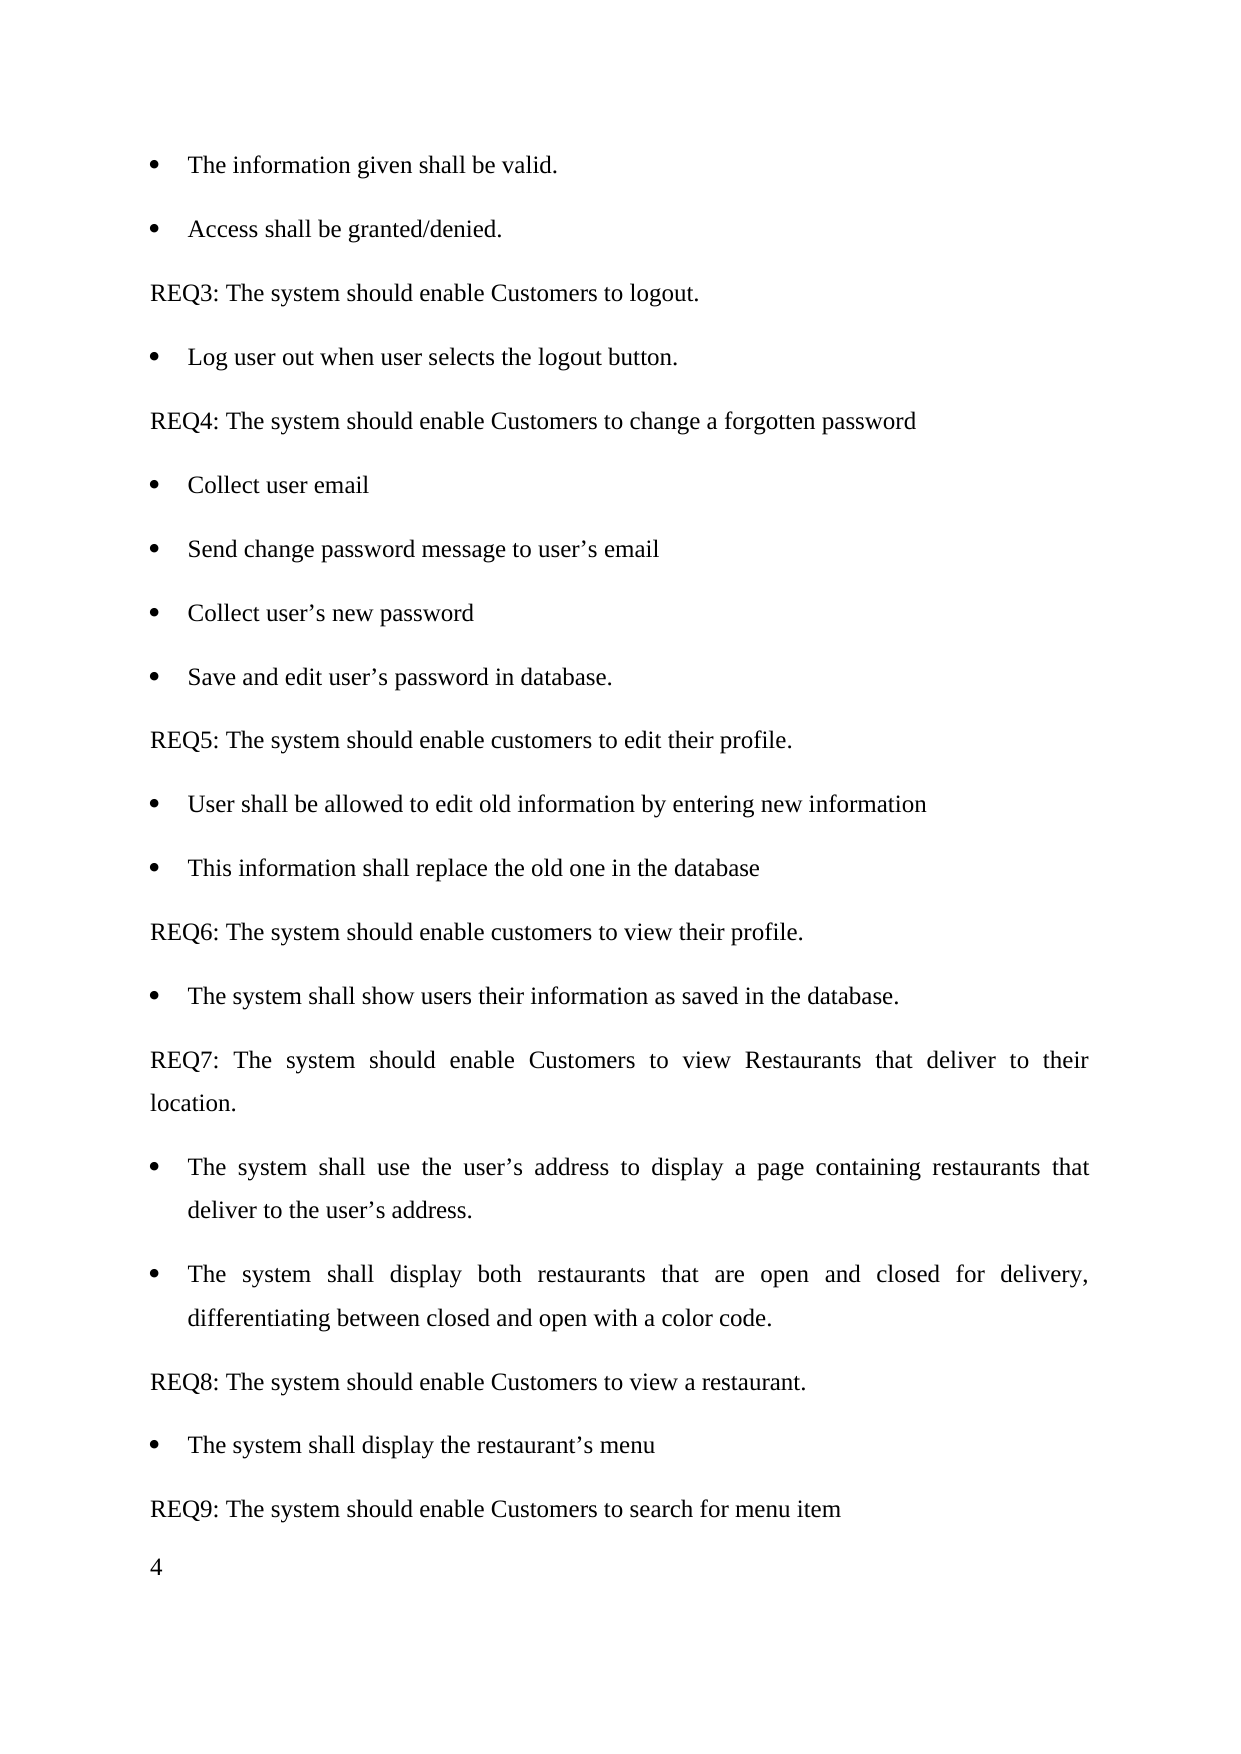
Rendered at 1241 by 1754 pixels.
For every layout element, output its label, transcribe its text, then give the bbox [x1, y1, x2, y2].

list Save and edit user’s password in database. [150, 662, 1090, 690]
list Collect user’s new password [150, 598, 1090, 626]
list User shall be allowed to edit old information by entering new information [150, 789, 1090, 818]
text REQ6: The system should enable customers to view their profile. [150, 917, 1090, 946]
list Access shall be granted/denied. [150, 214, 1090, 243]
list The system shall show users their information as saved in the database. [150, 981, 1090, 1010]
text REQ5: The system should enable customers to edit their profile. [150, 726, 1090, 754]
list The system shall display the restaurant’s menu [150, 1431, 1090, 1459]
text REQ3: The system should enable Customers to logout. [150, 278, 1090, 307]
list Collect user email [150, 470, 1090, 498]
text REQ9: The system should enable Customers to search for menu item [150, 1494, 1090, 1523]
list Log user out when user selects the logout button. [150, 342, 1090, 371]
list The system shall use the user’s address to display a page containing restaurants that deliver to the user’s address. [150, 1152, 1090, 1224]
text REQ7: The system should enable Customers to view Restaurants that deliver to their location. [150, 1045, 1090, 1117]
list This information shall replace the old one in the database [150, 853, 1090, 882]
list Send change password message to user’s email [150, 534, 1090, 562]
text REQ8: The system should enable Customers to view a restaurant. [150, 1367, 1090, 1395]
list The information given shall be valid. [150, 150, 1090, 179]
text REQ4: The system should enable Customers to change a forgotten password [150, 406, 1090, 434]
list The system shall display both restaurants that are open and closed for delivery, differentiating between closed and open with a color code. [150, 1259, 1090, 1331]
